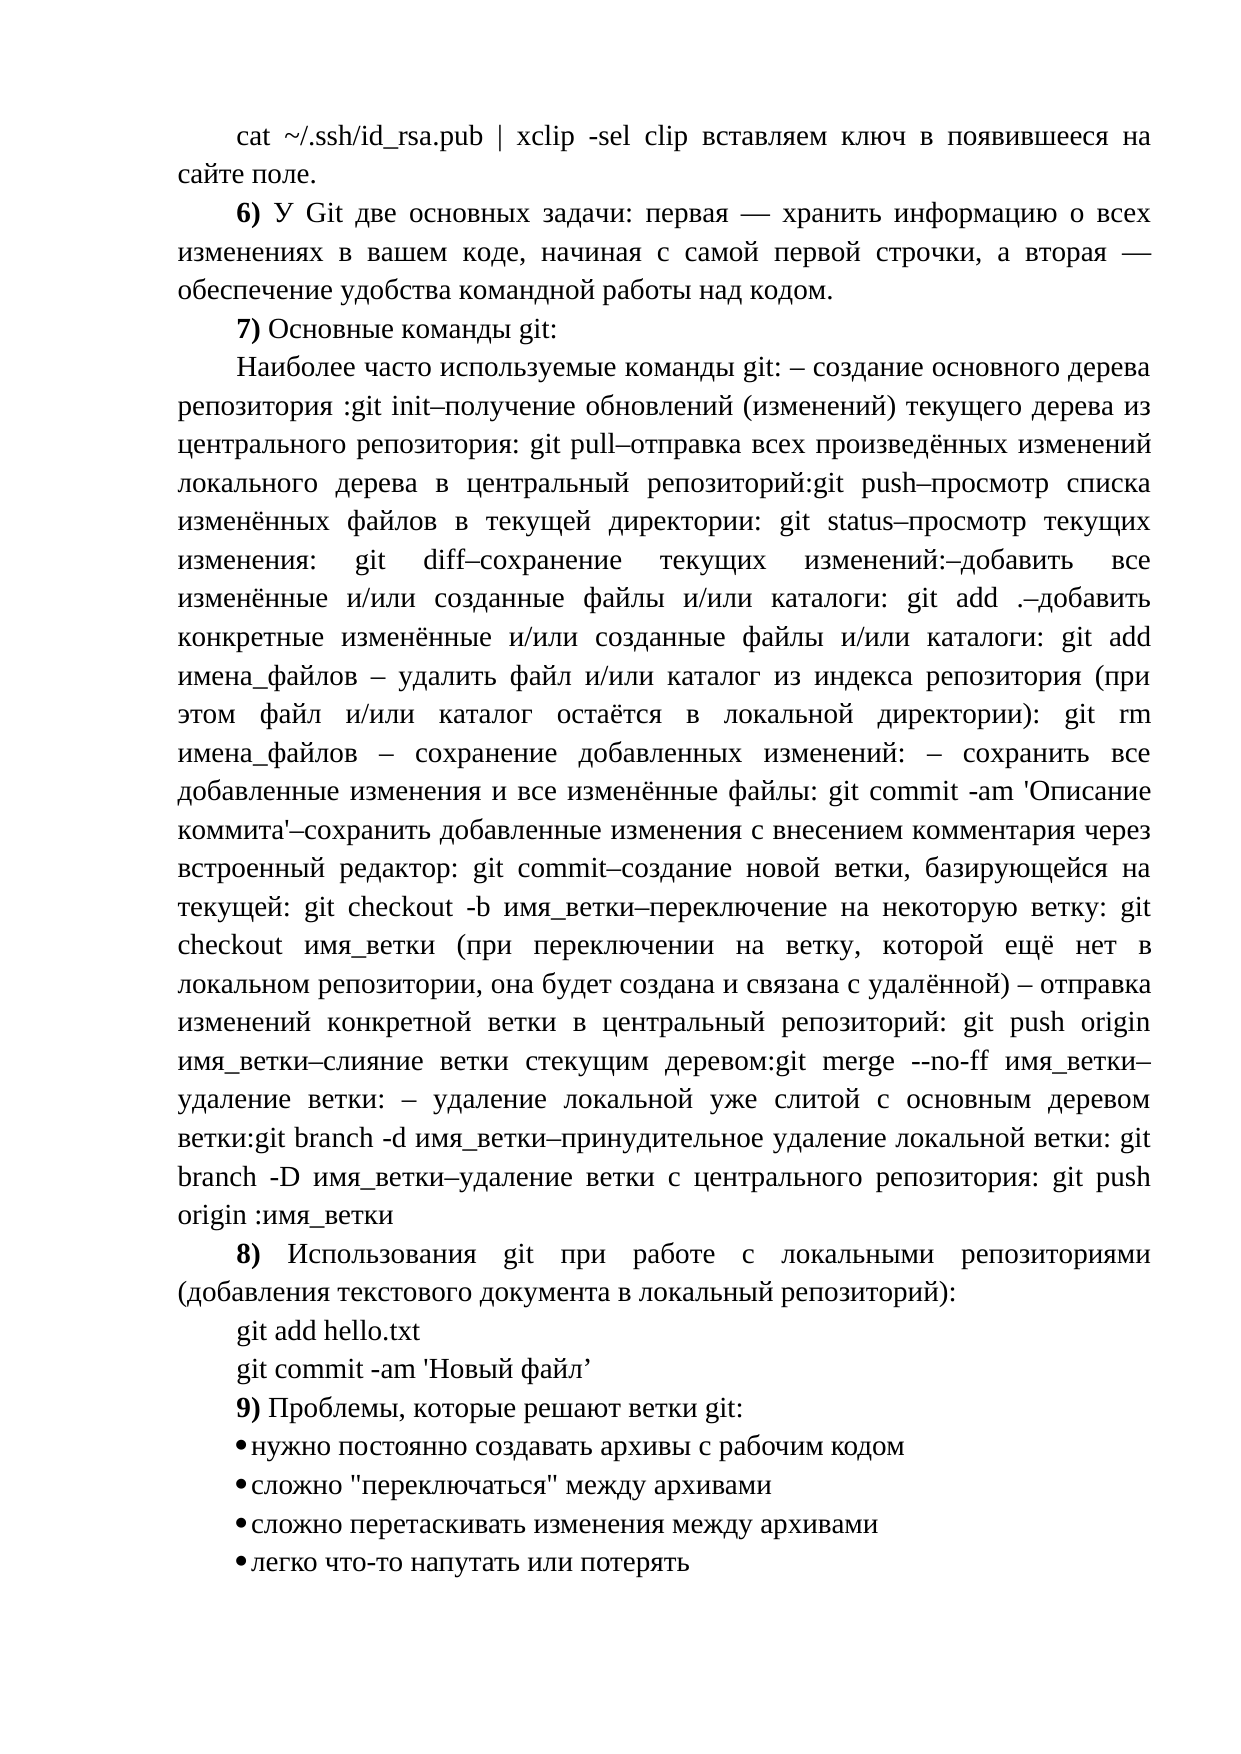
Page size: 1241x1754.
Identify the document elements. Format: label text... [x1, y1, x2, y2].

list легко что-то напутать или потерять [192, 1544, 1152, 1578]
list сложно перетаскивать изменения между архивами [192, 1506, 1152, 1539]
text git add hello.txt [177, 1313, 1152, 1346]
text cat ~/.ssh/id_rsa.pub | xclip -sel clip вставляем ключ в появившееся на сайте поле. [177, 118, 1152, 190]
text 9) Проблемы, которые решают ветки git: [177, 1390, 1152, 1423]
text Наиболее часто используемые команды git: – создание основного дерева репозитория :git init–получение обновлений (изменений) текущего дерева из центрального репозитория: git pull–отправка всех произведённых изменений локального дерева в центральный репозиторий:git push–просмотр списка изменённых файлов в текущей директории: git status–просмотр текущих изменения: git diff–сохранение текущих изменений:–добавить все изменённые и/или созданные файлы и/или каталоги: git add .–добавить конкретные изменённые и/или созданные файлы и/или каталоги: git add имена_файлов – удалить файл и/или каталог из индекса репозитория (при этом файл и/или каталог остаётся в локальной директории): git rm имена_файлов – сохранение добавленных изменений: – сохранить все добавленные изменения и все изменённые файлы: git commit -am 'Описание коммита'–сохранить добавленные изменения с внесением комментария через встроенный редактор: git commit–создание новой ветки, базирующейся на текущей: git checkout -b имя_ветки–переключение на некоторую ветку: git checkout имя_ветки (при переключении на ветку, которой ещё нет в локальном репозитории, она будет создана и связана с удалённой) – отправка изменений конкретной ветки в центральный репозиторий: git push origin имя_ветки–слияние ветки стекущим деревом:git merge --no-ff имя_ветки–удаление ветки: – удаление локальной уже слитой с основным деревом ветки:git branch -d имя_ветки–принудительное удаление локальной ветки: git branch -D имя_ветки–удаление ветки с центрального репозитория: git push origin :имя_ветки [177, 349, 1152, 1231]
text 6) У Git две основных задачи: первая — хранить информацию о всех изменениях в вашем коде, начиная с самой первой строчки, а вторая — обеспечение удобства командной работы над кодом. [177, 195, 1152, 306]
text git commit -am 'Новый файл’ [177, 1351, 1152, 1385]
text 8) Использования git при работе с локальными репозиториями (добавления текстового документа в локальный репозиторий): [177, 1236, 1152, 1308]
list сложно "переключаться" между архивами [192, 1467, 1152, 1501]
text 7) Основные команды git: [177, 311, 1152, 344]
list нужно постоянно создавать архивы с рабочим кодом [192, 1428, 1152, 1462]
